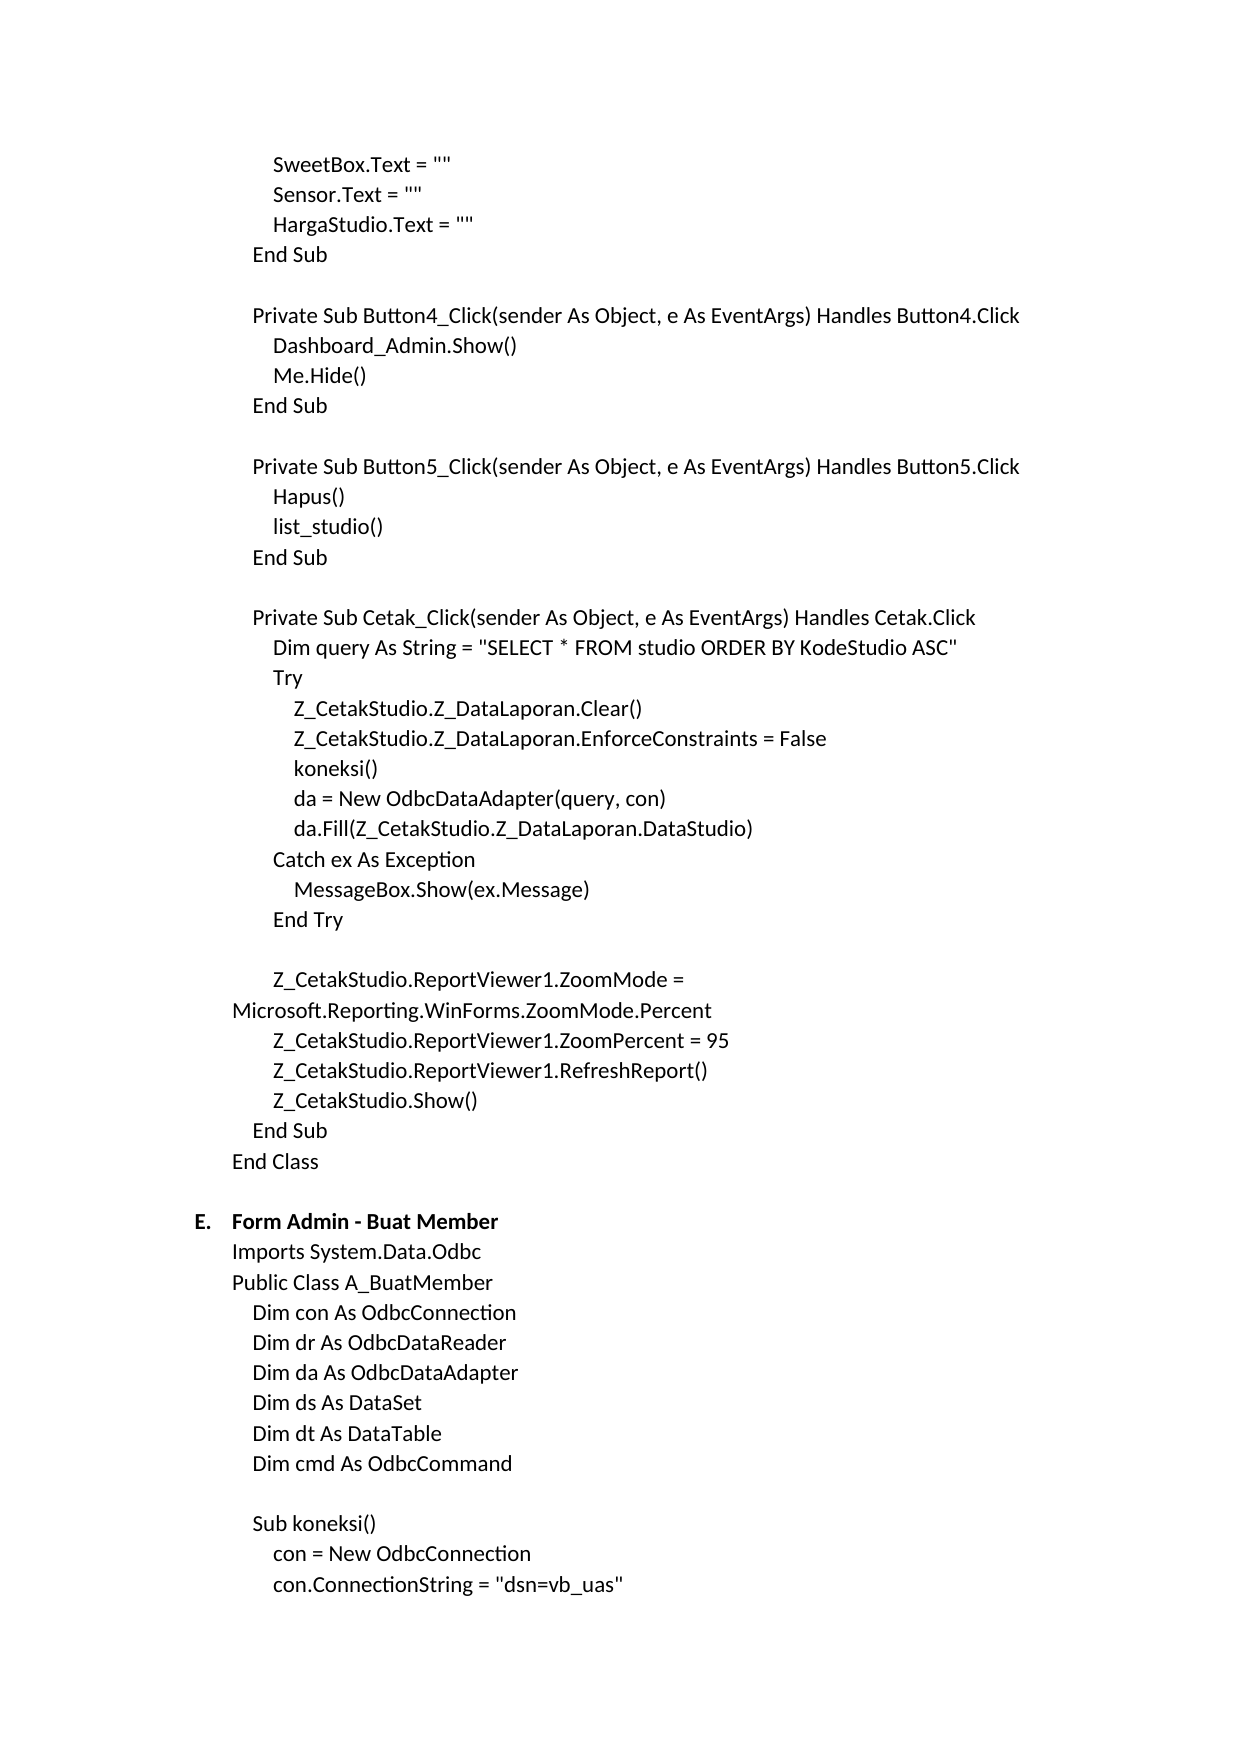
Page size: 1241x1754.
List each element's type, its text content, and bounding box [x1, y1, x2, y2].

list Z_CetakStudio.Show() [232, 1086, 1090, 1114]
list Dim dt As DataTable [232, 1419, 1090, 1447]
list da = New OdbcDataAdapter(query, con) [232, 784, 1090, 812]
list koneksi() [232, 754, 1090, 782]
list End Sub [232, 241, 1090, 269]
list MessageBox.Show(ex.Message) [232, 875, 1090, 903]
list Dim query As String = "SELECT * FROM studio ORDER BY KodeStudio ASC" [232, 633, 1090, 661]
list Z_CetakStudio.ReportViewer1.ZoomPercent = 95 [232, 1026, 1090, 1054]
list End Class [232, 1147, 1090, 1175]
list HargaStudio.Text = "" [232, 210, 1090, 238]
list Sub koneksi() [232, 1509, 1090, 1537]
list list_studio() [232, 512, 1090, 541]
list Dim con As OdbcConnection [232, 1298, 1090, 1326]
list Me.Hide() [232, 361, 1090, 389]
list Z_CetakStudio.Z_DataLaporan.Clear() [232, 694, 1090, 722]
list Dim cmd As OdbcCommand [232, 1449, 1090, 1477]
list Imports System.Data.Odbc [232, 1237, 1090, 1266]
list SweetBox.Text = "" [232, 150, 1090, 178]
list Catch ex As Exception [232, 845, 1090, 873]
list Try [232, 663, 1090, 692]
list End Try [232, 905, 1090, 933]
list Dim da As OdbcDataAdapter [232, 1358, 1090, 1386]
list End Sub [232, 392, 1090, 420]
list End Sub [232, 543, 1090, 571]
list Z_CetakStudio.ReportViewer1.RefreshReport() [232, 1056, 1090, 1084]
list Form Admin - Buat Member [194, 1207, 1090, 1235]
list Public Class A_BuatMember [232, 1268, 1090, 1296]
list Dashboard_Admin.Show() [232, 331, 1090, 359]
list da.Fill(Z_CetakStudio.Z_DataLaporan.DataStudio) [232, 814, 1090, 843]
list con.ConnectionString = "dsn=vb_uas" [232, 1570, 1090, 1598]
list Dim ds As DataSet [232, 1388, 1090, 1417]
list End Sub [232, 1117, 1090, 1145]
list Z_CetakStudio.ReportViewer1.ZoomMode = Microsoft.Reporting.WinForms.ZoomMode.Percent [232, 966, 1090, 1024]
list Hapus() [232, 482, 1090, 510]
list Sensor.Text = "" [232, 180, 1090, 208]
list con = New OdbcConnection [232, 1539, 1090, 1568]
list Private Sub Button4_Click(sender As Object, e As EventArgs) Handles Button4.Click [232, 301, 1090, 329]
list Z_CetakStudio.Z_DataLaporan.EnforceConstraints = False [232, 724, 1090, 752]
list Dim dr As OdbcDataReader [232, 1328, 1090, 1356]
list Private Sub Button5_Click(sender As Object, e As EventArgs) Handles Button5.Click [232, 452, 1090, 480]
list Private Sub Cetak_Click(sender As Object, e As EventArgs) Handles Cetak.Click [232, 603, 1090, 631]
